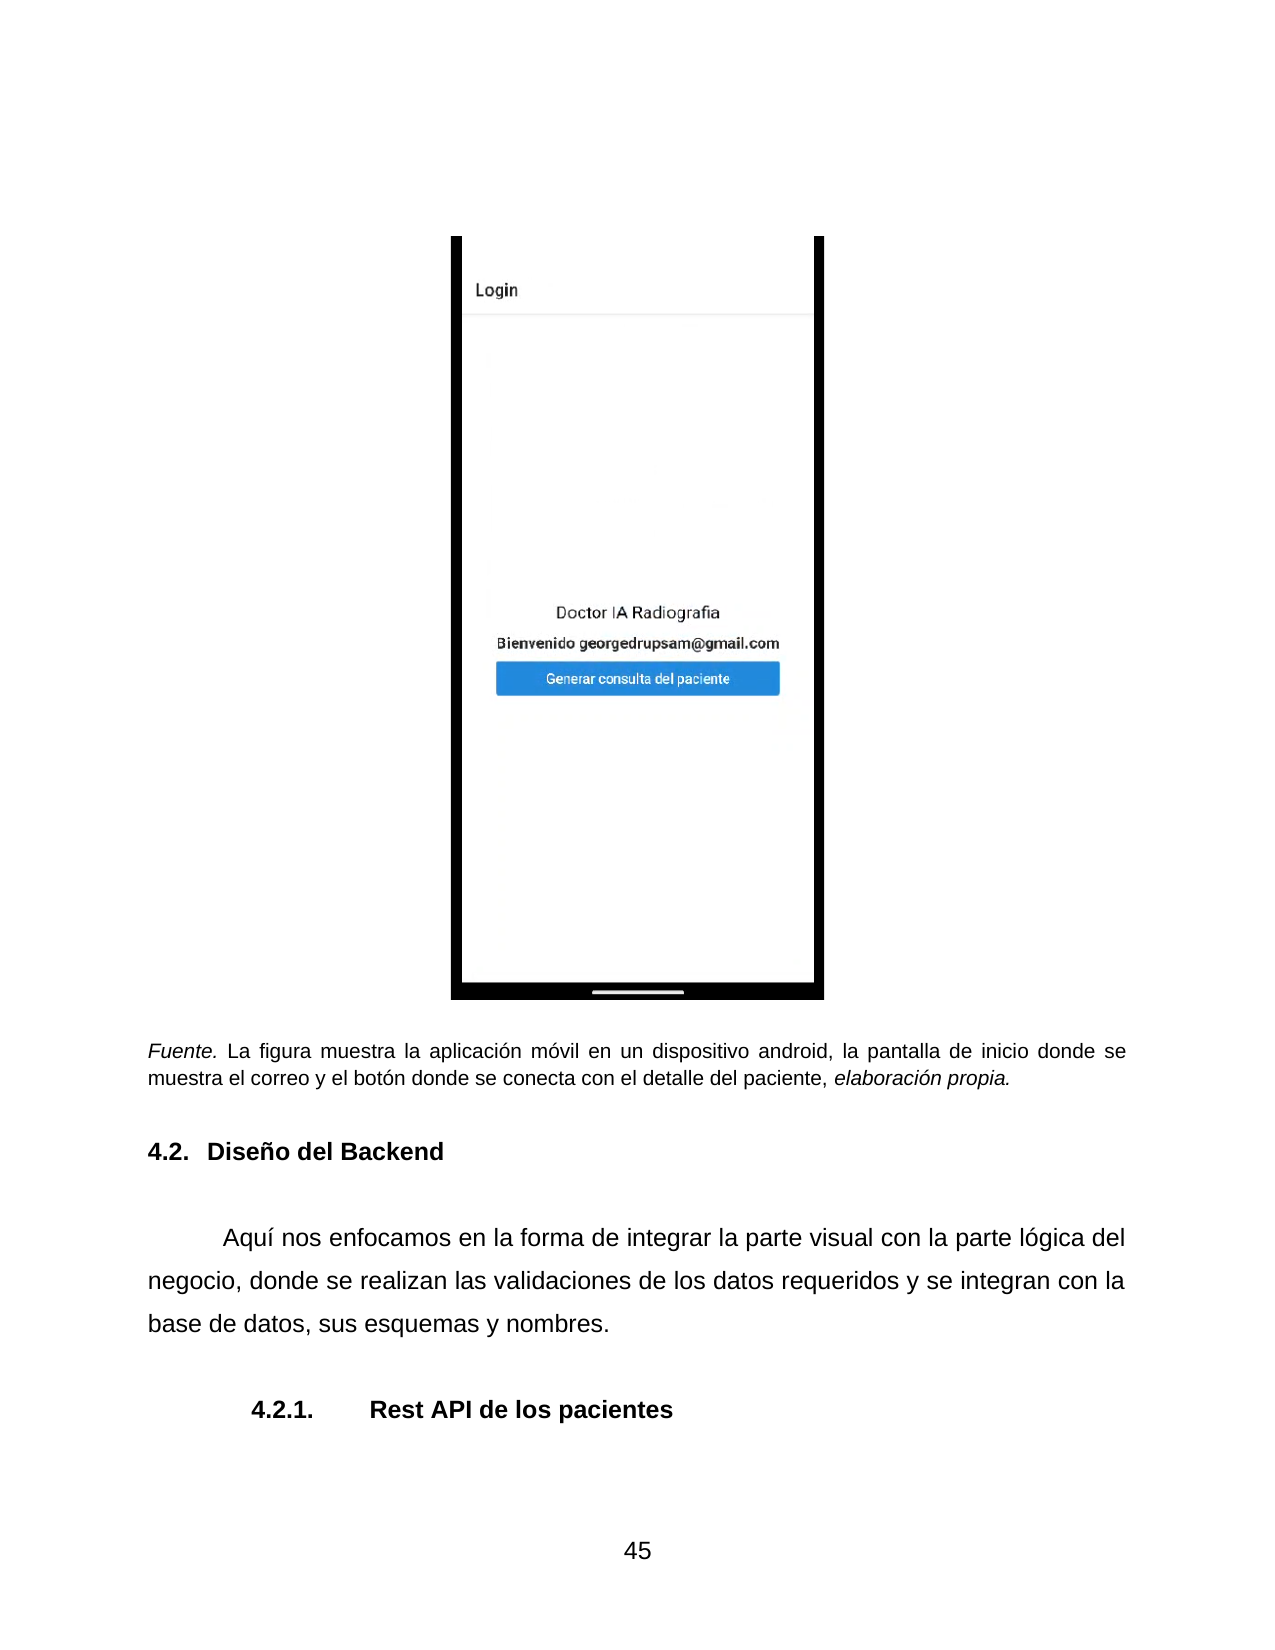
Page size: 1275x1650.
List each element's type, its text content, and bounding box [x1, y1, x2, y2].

picture [450, 236, 825, 1000]
text Aquí nos enfocamos en la forma de integrar la parte visual con la parte lógica del negocio, donde se realizan las validaciones de los datos requeridos y se integran con la base de datos, sus esquemas y nombres. [148, 1223, 1127, 1338]
text Fuente. La figura muestra la aplicación móvil en un dispositivo android, la pantalla de inicio donde se muestra el correo y el botón donde se conecta con el detalle del paciente, elaboración propia. [148, 1039, 1127, 1090]
text Rest API de los pacientes [251, 1396, 1127, 1424]
text Diseño del Backend [148, 1137, 1127, 1166]
